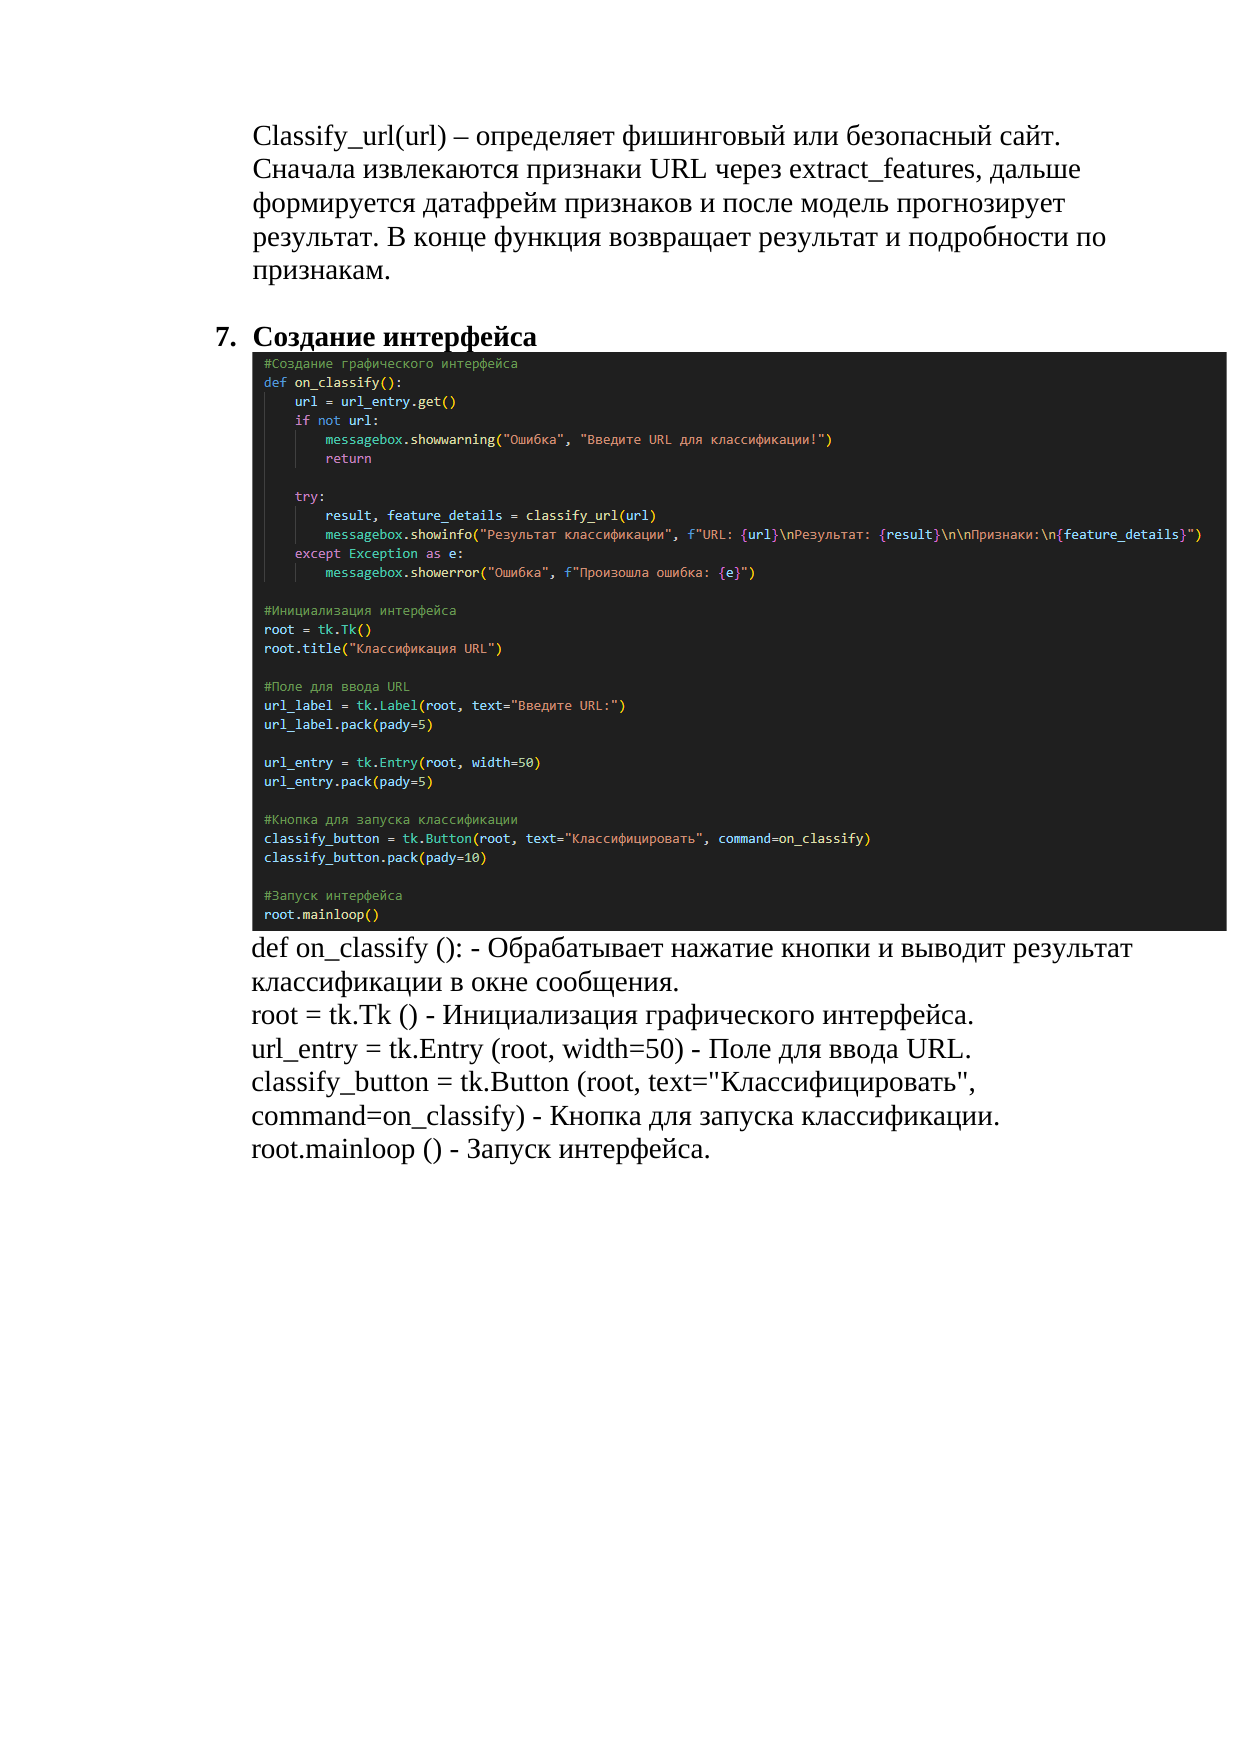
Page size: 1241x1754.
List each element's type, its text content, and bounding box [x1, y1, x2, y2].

text root = tk.Tk () - Инициализация графического интерфейса. [251, 997, 1152, 1031]
list Classify_url(url) – определяет фишинговый или безопасный сайт. Сначала извлекаются признаки URL через extract_features, дальше формируется датафрейм признаков и после модель прогнозирует результат. В конце функция возвращает результат и подробности по признакам. [252, 118, 1152, 286]
text def on_classify (): - Обрабатывает нажатие кнопки и выводит результат классификации в окне сообщения. [251, 930, 1152, 997]
text root.mainloop () - Запуск интерфейса. [251, 1132, 1152, 1165]
picture [252, 352, 1227, 931]
list Создание интерфейса [215, 319, 1152, 353]
text classify_button = tk.Button (root, text="Классифицировать", command=on_classify) - Кнопка для запуска классификации. [251, 1064, 1152, 1132]
text url_entry = tk.Entry (root, width=50) - Поле для ввода URL. [251, 1031, 1152, 1064]
